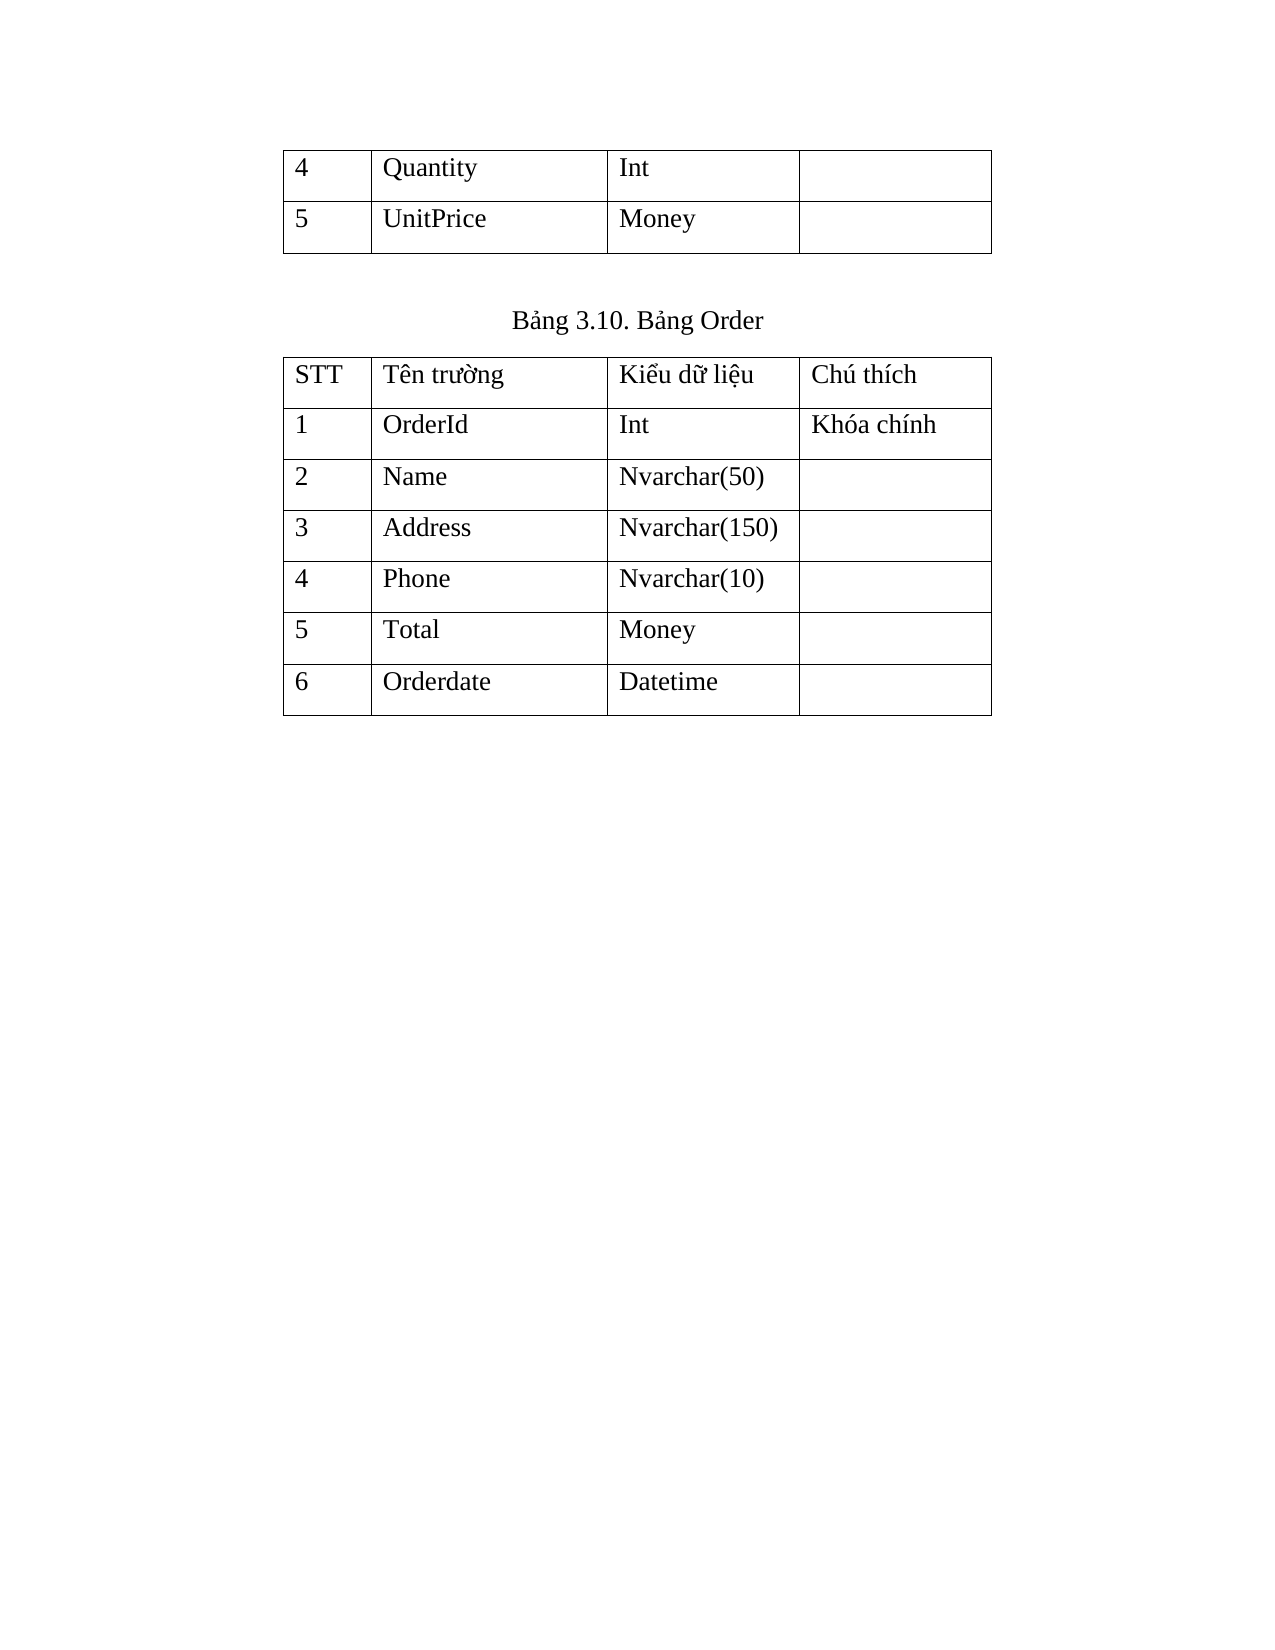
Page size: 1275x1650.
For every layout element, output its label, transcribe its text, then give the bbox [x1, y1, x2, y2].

table_cell [800, 202, 991, 252]
table_cell Khóa chính [800, 409, 991, 458]
table_cell [800, 613, 991, 663]
table_cell Datetime [608, 665, 799, 715]
table_cell Quantity [372, 151, 607, 201]
table_cell Total [372, 613, 607, 663]
table_cell 5 [284, 613, 371, 663]
table_cell Int [608, 151, 799, 201]
table_cell OrderId [372, 409, 607, 458]
table_cell [800, 665, 991, 715]
table_cell Orderdate [372, 665, 607, 715]
table_cell 5 [284, 202, 371, 252]
table_cell 1 [284, 409, 371, 458]
table_cell Money [608, 202, 799, 252]
table_cell 2 [284, 460, 371, 510]
table_cell UnitPrice [372, 202, 607, 252]
table_cell [800, 460, 991, 510]
table_header Kiểu dữ liệu [608, 358, 799, 408]
table_header STT [284, 358, 371, 408]
table_cell 3 [284, 511, 371, 561]
table_header Chú thích [800, 358, 991, 408]
table_cell Nvarchar(50) [608, 460, 799, 510]
table_cell Phone [372, 562, 607, 612]
table_cell Address [372, 511, 607, 561]
table_cell [800, 562, 991, 612]
table_cell 6 [284, 665, 371, 715]
table_cell Name [372, 460, 607, 510]
table_cell 4 [284, 151, 371, 201]
text Bảng 3.10. Bảng Order [150, 304, 1125, 335]
table_cell Int [608, 409, 799, 458]
table_cell 4 [284, 562, 371, 612]
table_cell Nvarchar(10) [608, 562, 799, 612]
table_cell [800, 511, 991, 561]
table_cell Nvarchar(150) [608, 511, 799, 561]
table_cell [800, 151, 991, 201]
table_header Tên trường [372, 358, 607, 408]
table_cell Money [608, 613, 799, 663]
